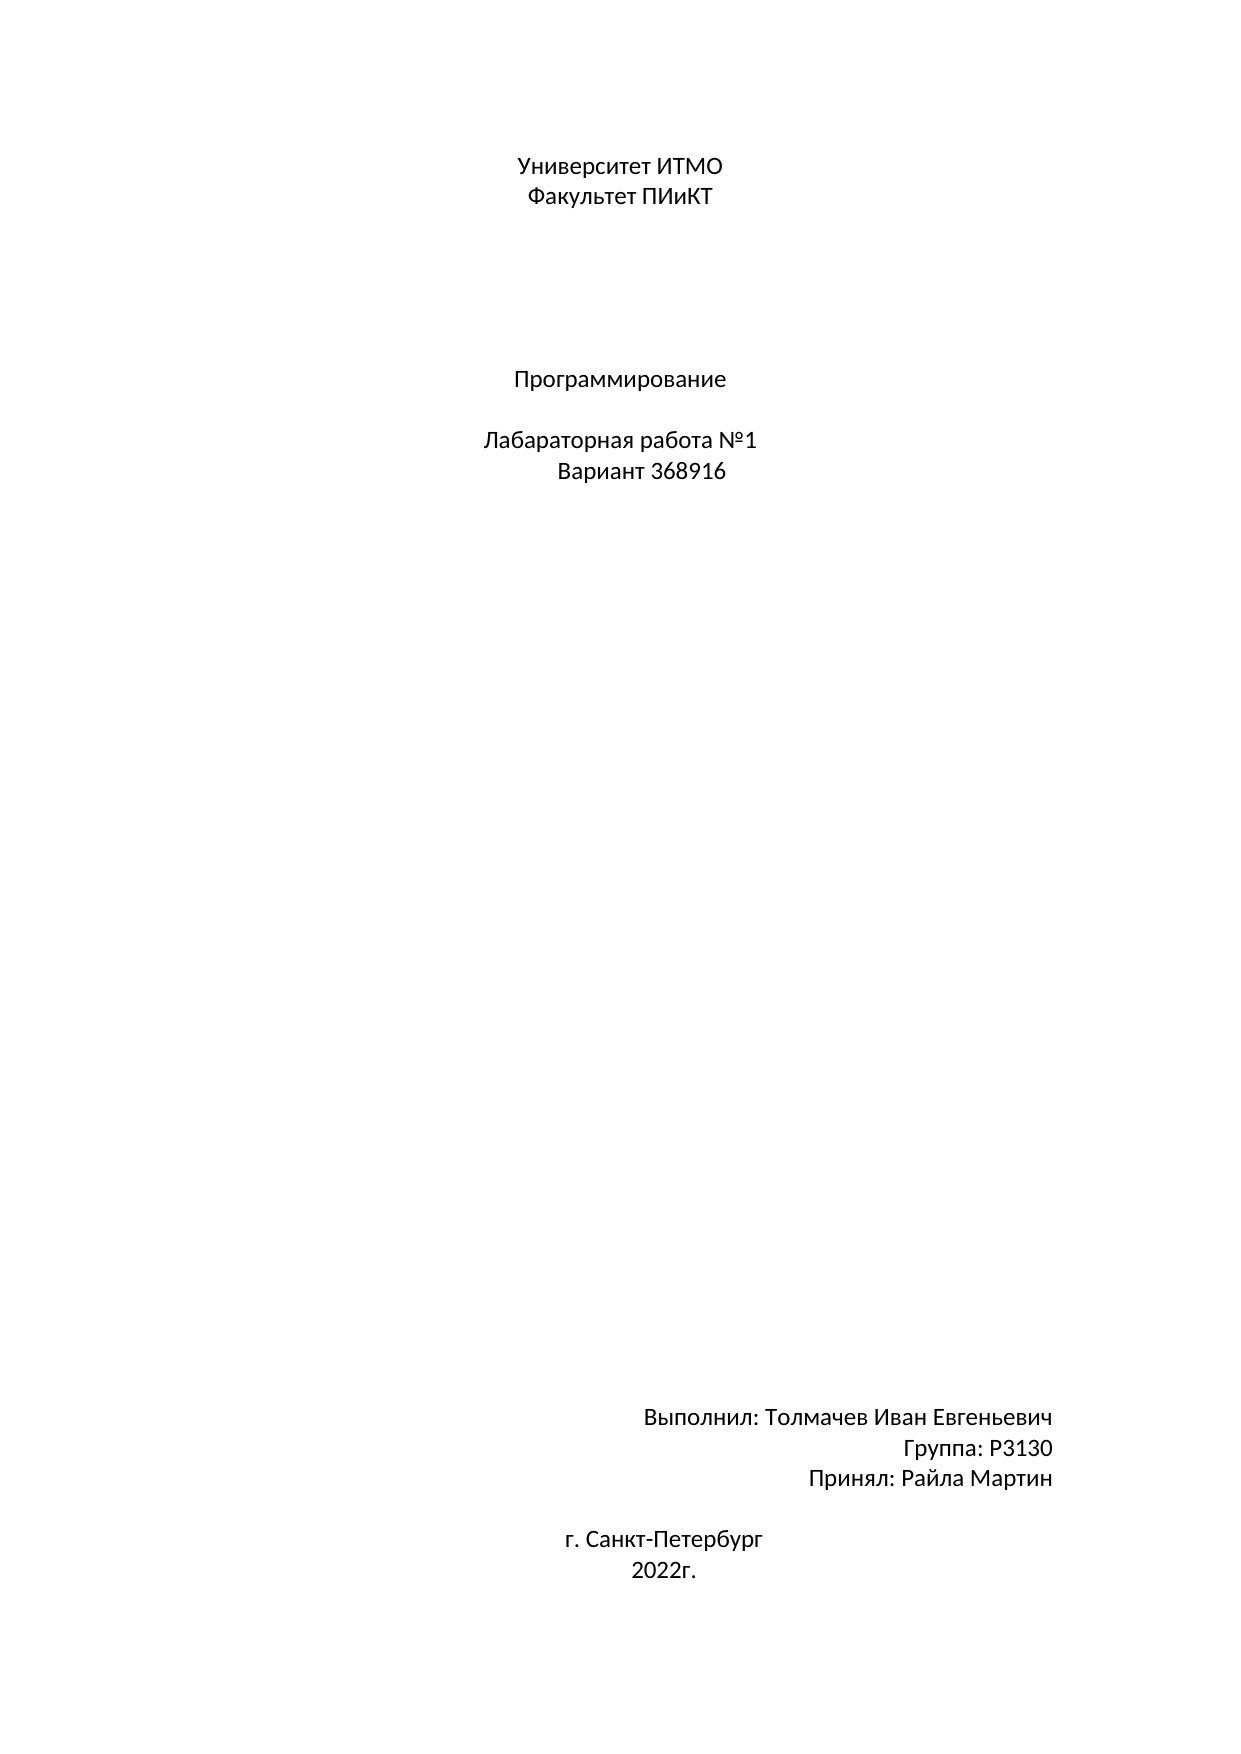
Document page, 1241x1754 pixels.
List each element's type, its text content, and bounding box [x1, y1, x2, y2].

text Вариант 368916 [187, 455, 1053, 486]
text Программирование [187, 364, 1053, 394]
text Факультет ПИиКТ [187, 181, 1053, 211]
text Группа: P3130 [231, 1432, 1053, 1462]
text 2022г. [231, 1554, 1053, 1584]
text Университет ИТМО [187, 150, 1053, 181]
text г. Санкт-Петербург [231, 1523, 1053, 1554]
text Лабараторная работа №1 [187, 425, 1053, 455]
text Выполнил: Толмачев Иван Евгеньевич [231, 1401, 1053, 1432]
text Принял: Райла Мартин [231, 1462, 1053, 1493]
